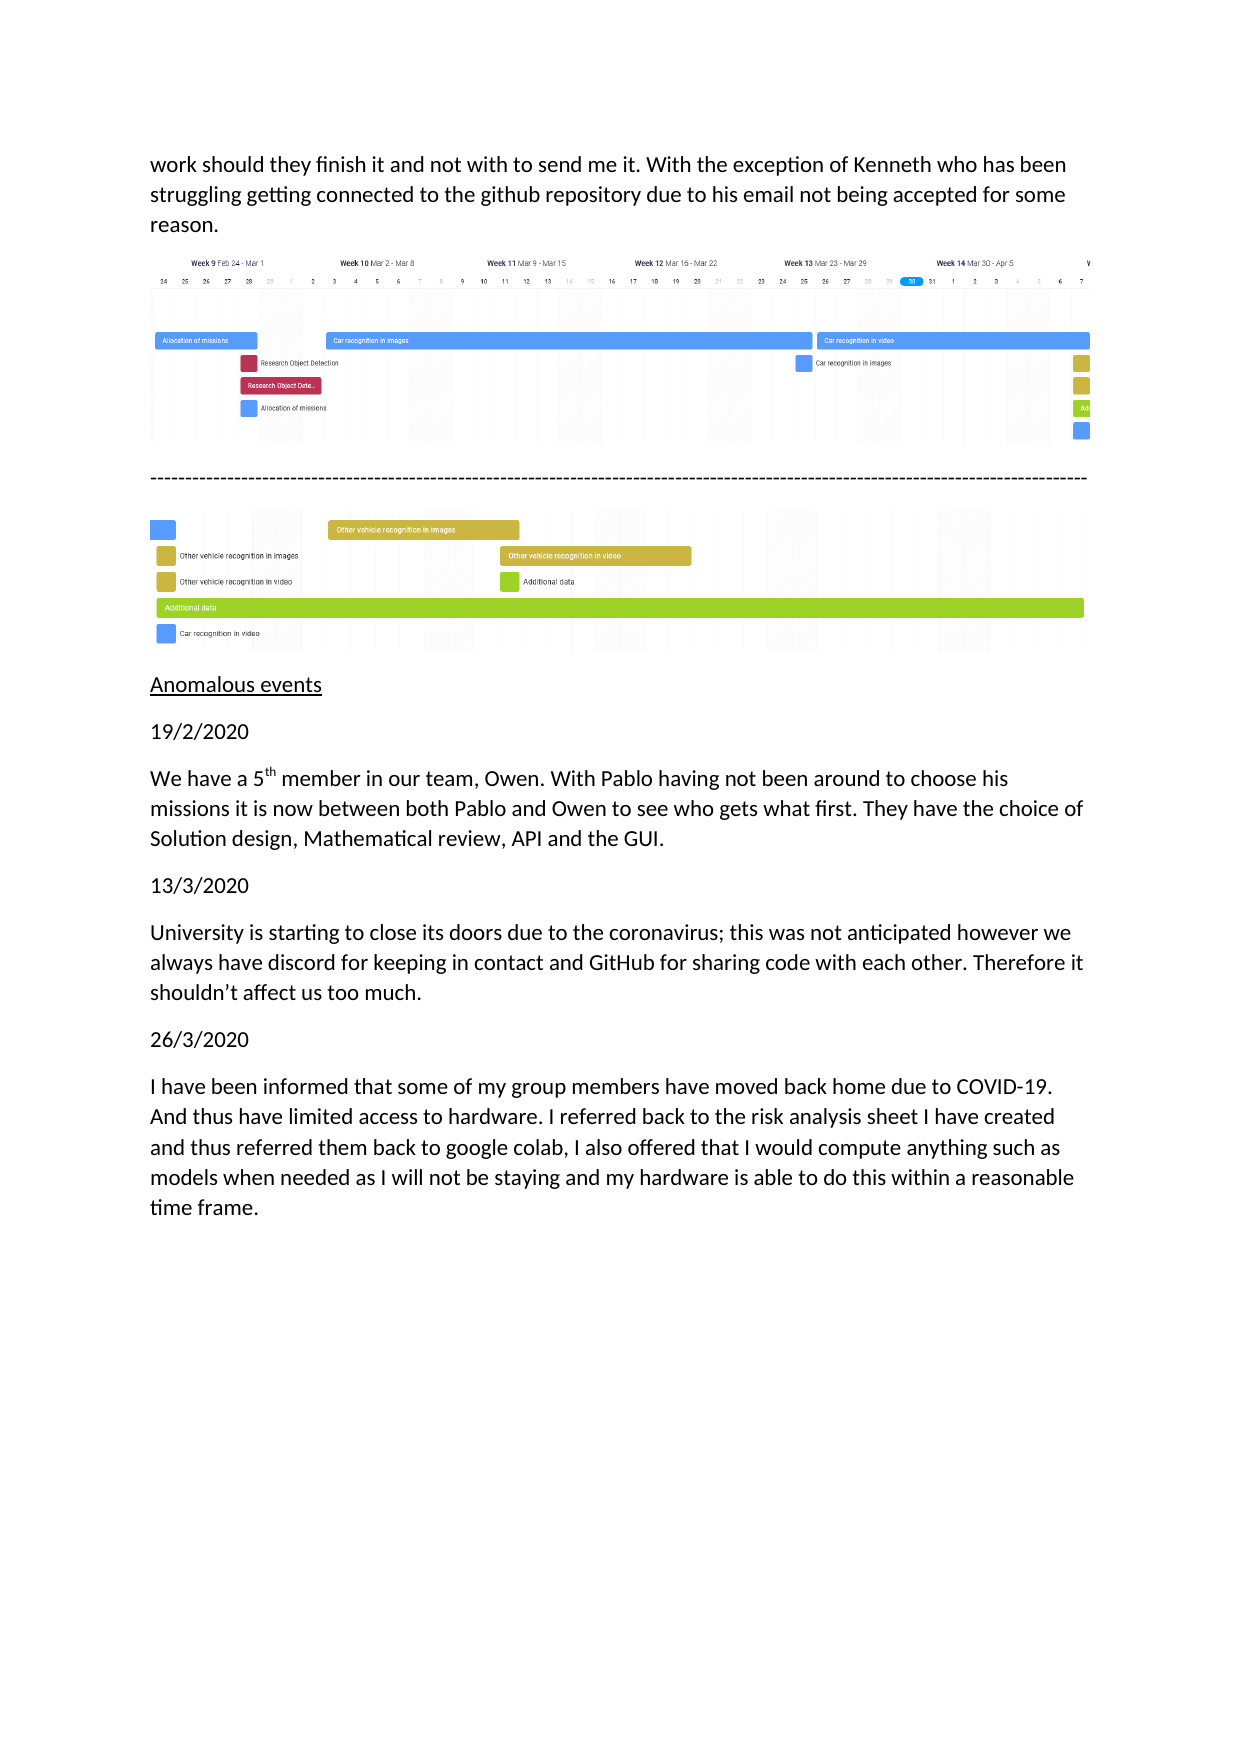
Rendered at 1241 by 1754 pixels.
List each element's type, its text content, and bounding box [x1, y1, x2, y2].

text 19/2/2020 [150, 717, 1090, 745]
text University is starting to close its doors due to the coronavirus; this was not anticipated however we always have discord for keeping in contact and GitHub for sharing code with each other. Therefore it shouldn’t affect us too much. [150, 918, 1090, 1006]
text I have been informed that some of my group members have moved back home due to COVID-19. And thus have limited access to hardware. I referred back to the risk analysis sheet I have created and thus referred them back to google colab, I also offered that I would compute anything such as models when needed as I will not be staying and my hardware is able to do this within a reasonable time frame. [150, 1072, 1090, 1221]
text 13/3/2020 [150, 871, 1090, 899]
picture [150, 510, 1091, 652]
text Anomalous events [150, 670, 1090, 698]
picture [150, 257, 1091, 445]
text We have a 5th member in our team, Owen. With Pablo having not been around to choose his missions it is now between both Pablo and Owen to see who gets what first. They have the choice of Solution design, Mathematical review, API and the GUI. [150, 764, 1090, 852]
text 26/3/2020 [150, 1025, 1090, 1053]
text -------------------------------------------------------------------------------------------------------------------------------------- [150, 463, 1090, 491]
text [150, 150, 1090, 238]
